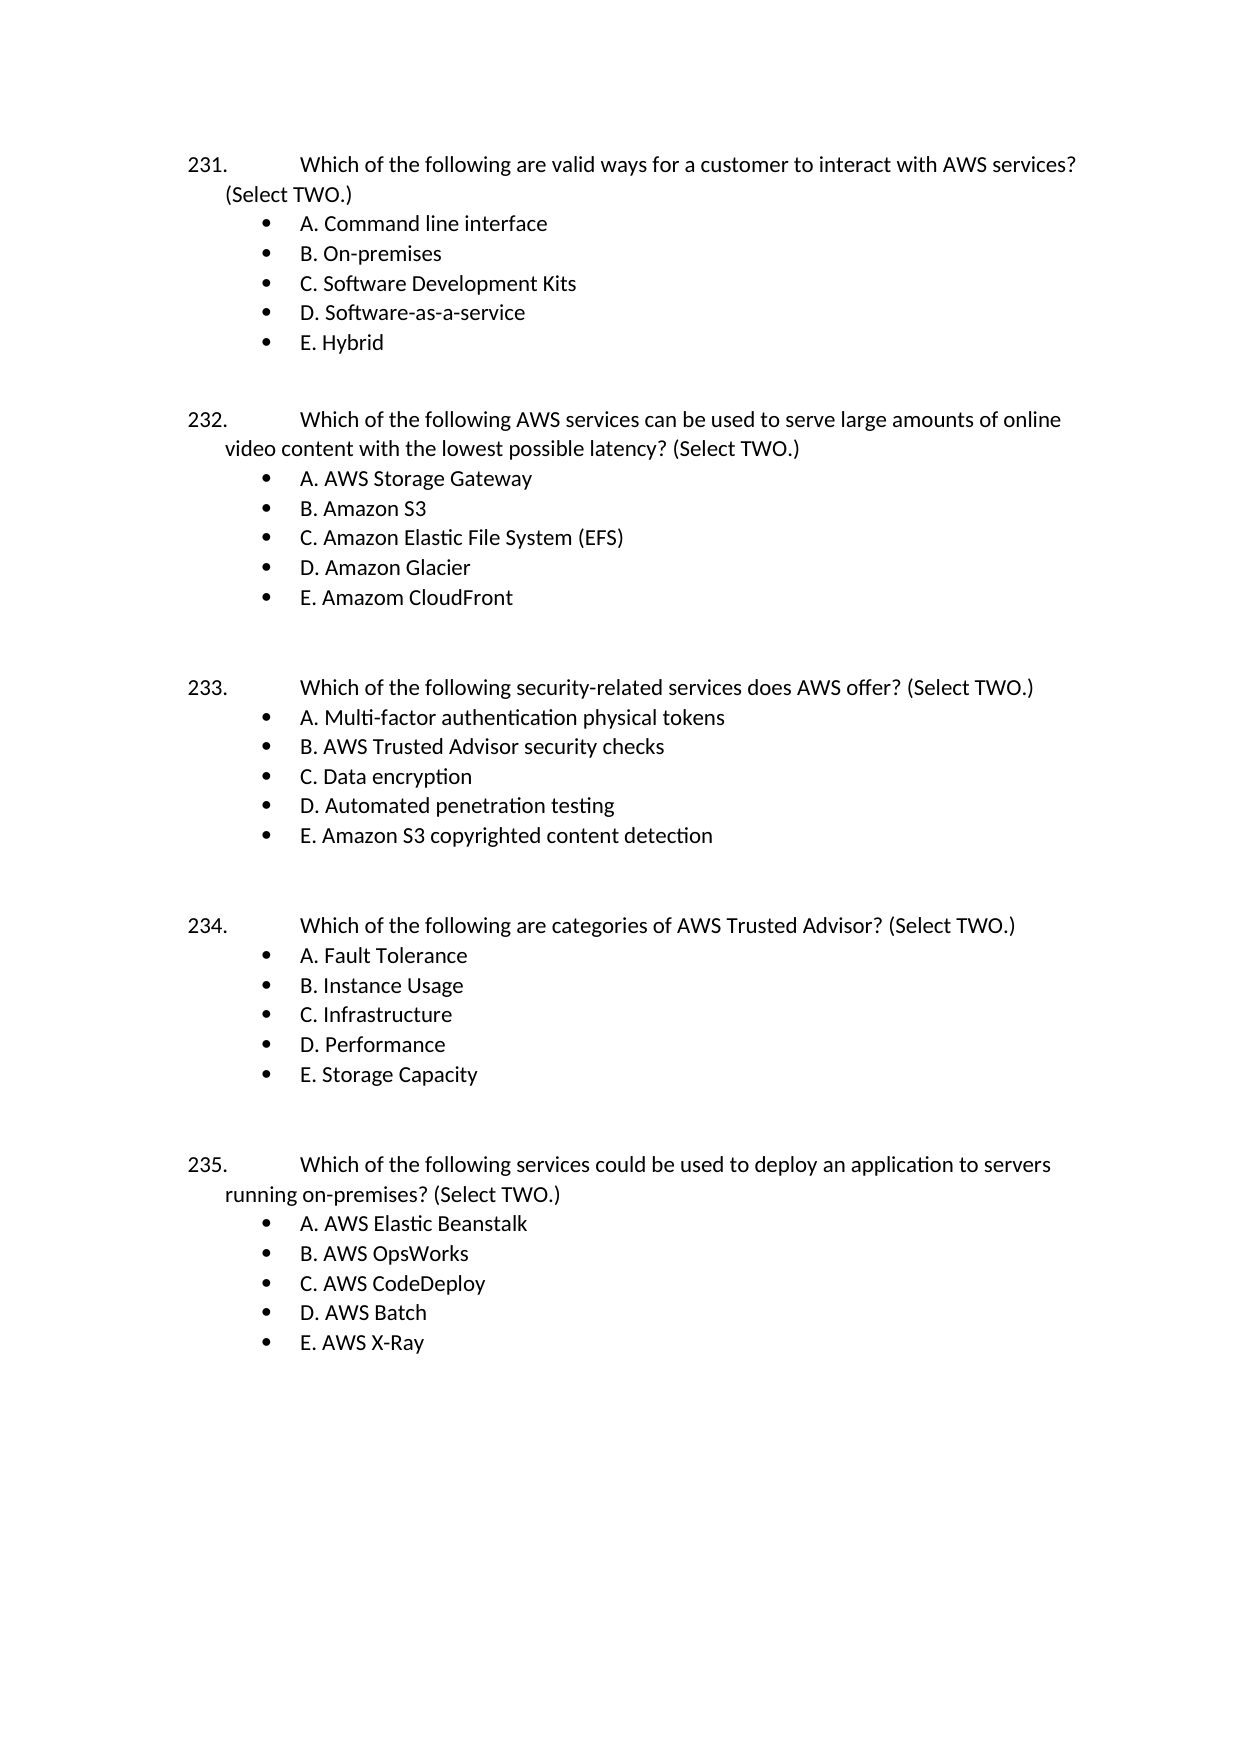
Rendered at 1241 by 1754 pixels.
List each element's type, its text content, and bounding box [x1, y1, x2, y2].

list A. Multi-factor authentication physical tokens [262, 703, 1090, 731]
list E. Storage Capacity [262, 1060, 1090, 1088]
list B. AWS OpsWorks [262, 1239, 1090, 1267]
list Which of the following security-related services does AWS offer? (Select TWO.) [187, 673, 1090, 701]
list C. Infrastructure [262, 1001, 1090, 1028]
list A. Fault Tolerance [262, 941, 1090, 969]
list C. Amazon Elastic File System (EFS) [262, 523, 1090, 551]
list B. Amazon S3 [262, 494, 1090, 522]
list E. Hybrid [262, 328, 1090, 356]
list D. Amazon Glacier [262, 553, 1090, 581]
list C. AWS CodeDeploy [262, 1269, 1090, 1297]
list Which of the following services could be used to deploy an application to servers running on-premises? (Select TWO.) [187, 1150, 1090, 1208]
list E. Amazom CloudFront [262, 583, 1090, 611]
list E. Amazon S3 copyrighted content detection [262, 821, 1090, 849]
list A. AWS Storage Gateway [262, 464, 1090, 492]
list D. Software-as-a-service [262, 298, 1090, 326]
list A. AWS Elastic Beanstalk [262, 1209, 1090, 1237]
list D. Automated penetration testing [262, 792, 1090, 820]
list B. Instance Usage [262, 971, 1090, 999]
list B. AWS Trusted Advisor security checks [262, 732, 1090, 760]
list A. Command line interface [262, 209, 1090, 237]
list C. Software Development Kits [262, 269, 1090, 297]
list Which of the following are valid ways for a customer to interact with AWS services? (Select TWO.) [187, 150, 1090, 208]
list C. Data encryption [262, 762, 1090, 790]
list Which of the following AWS services can be used to serve large amounts of online video content with the lowest possible latency? (Select TWO.) [187, 405, 1090, 462]
list B. On-premises [262, 239, 1090, 267]
list Which of the following are categories of AWS Trusted Advisor? (Select TWO.) [187, 911, 1090, 939]
list D. Performance [262, 1030, 1090, 1058]
list E. AWS X-Ray [262, 1328, 1090, 1356]
list D. AWS Batch [262, 1298, 1090, 1326]
